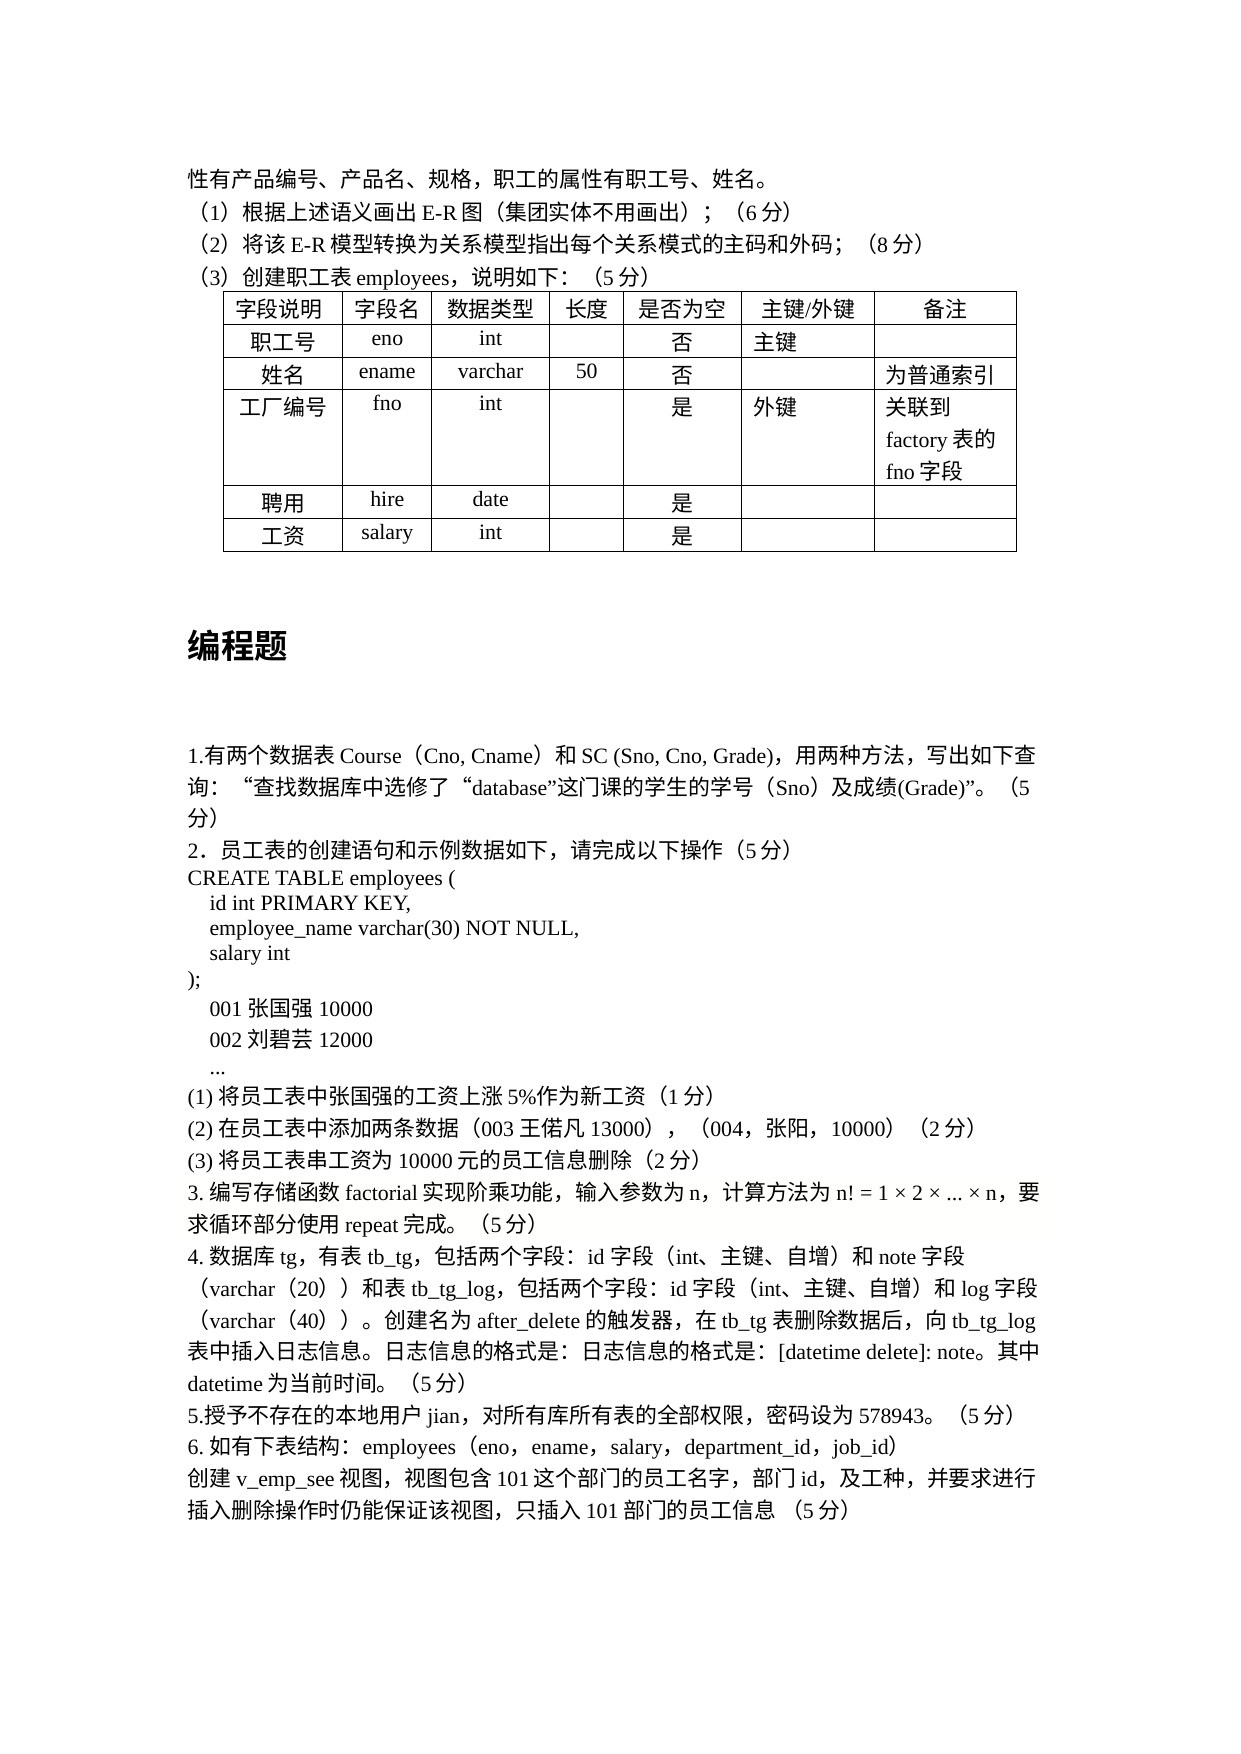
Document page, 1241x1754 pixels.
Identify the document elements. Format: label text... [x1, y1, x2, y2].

table_cell [742, 486, 874, 518]
list ... [187, 1054, 1053, 1079]
text 2．员工表的创建语句和示例数据如下，请完成以下操作（5分） [187, 833, 1053, 865]
table_cell 工资 [224, 519, 342, 551]
list 将员工表串工资为10000元的员工信息删除（2分） [187, 1143, 1053, 1174]
text employee_name varchar(30) NOT NULL, [187, 915, 1053, 940]
text 4. 数据库 tg，有表 tb_tg，包括两个字段：id 字段（int、主键、自增）和 note 字段（varchar（20））和表 tb_tg_log，包括两个字段：id 字段（int、主键、自增）和 log 字段（varchar（40））。创建名为 after_delete 的触发器，在 tb_tg 表删除数据后，向 tb_tg_log 表中插入日志信息。日志信息的格式是：日志信息的格式是：[datetime delete]: note。其中datetime为当前时间。（5分） [187, 1239, 1053, 1398]
text ); [187, 966, 1053, 991]
table_cell eno [343, 325, 431, 357]
list 在员工表中添加两条数据（003 王偌凡 13000），（004，张阳，10000）（2分） [187, 1111, 1053, 1143]
table_cell [742, 358, 874, 389]
text 创建 v_emp_see视图，视图包含101这个部门的员工名字，部门id，及工种，并要求进行插入删除操作时仍能保证该视图，只插入101部门的员工信息 （5分） [187, 1461, 1053, 1524]
table_header 备注 [875, 292, 1016, 324]
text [187, 162, 1053, 194]
table_header 字段名 [343, 292, 431, 324]
table_cell [550, 325, 623, 357]
table_cell 工厂编号 [224, 390, 342, 485]
table_cell 职工号 [224, 325, 342, 357]
table_cell [550, 486, 623, 518]
text id int PRIMARY KEY, [187, 890, 1053, 915]
table_cell int [432, 519, 549, 551]
text 6. 如有下表结构：employees（eno，ename，salary，department_id，job_id） [187, 1429, 1053, 1461]
table_cell date [432, 486, 549, 518]
table_cell [875, 486, 1016, 518]
table_cell 是 [624, 390, 741, 485]
table_cell [742, 519, 874, 551]
table_cell 是 [624, 519, 741, 551]
text （3）创建职工表employees，说明如下：（5分） [187, 259, 1053, 291]
table_cell 聘用 [224, 486, 342, 518]
table_cell varchar [432, 358, 549, 389]
table_cell int [432, 325, 549, 357]
table_header 是否为空 [624, 292, 741, 324]
table_cell 外键 [742, 390, 874, 485]
table_cell salary [343, 519, 431, 551]
text 1.有两个数据表Course（Cno, Cname）和SC (Sno, Cno, Grade)，用两种方法，写出如下查询：“查找数据库中选修了“database”这门课的学生的学号（Sno）及成绩(Grade)”。（5分） [187, 738, 1053, 833]
table_header 长度 [550, 292, 623, 324]
table_cell ename [343, 358, 431, 389]
text （2）将该E-R模型转换为关系模型指出每个关系模式的主码和外码；（8分） [187, 227, 1053, 259]
list 002 刘碧芸 12000 [187, 1022, 1053, 1054]
text 001 张国强 10000 [187, 991, 1053, 1022]
table_cell int [432, 390, 549, 485]
table_cell [550, 390, 623, 485]
text CREATE TABLE employees ( [187, 865, 1053, 890]
table_header 字段说明 [224, 292, 342, 324]
text （1）根据上述语义画出E-R图（集团实体不用画出）；（6分） [187, 194, 1053, 227]
table_header 数据类型 [432, 292, 549, 324]
table_cell 是 [624, 486, 741, 518]
table_cell 关联到factory表的fno字段 [875, 390, 1016, 485]
text 5.授予不存在的本地用户jian，对所有库所有表的全部权限，密码设为 578943。（5分） [187, 1398, 1053, 1429]
table_cell 否 [624, 358, 741, 389]
table_header 主键/外键 [742, 292, 874, 324]
table_cell 为普通索引 [875, 358, 1016, 389]
list 将员工表中张国强的工资上涨5%作为新工资（1分） [187, 1079, 1053, 1111]
table_cell 姓名 [224, 358, 342, 389]
table_cell [875, 519, 1016, 551]
text salary int [187, 940, 1053, 966]
table_cell [550, 519, 623, 551]
text 3. 编写存储函数factorial实现阶乘功能，输入参数为n，计算方法为 n! = 1 × 2 × ... × n，要求循环部分使用repeat完成。（5分） [187, 1174, 1053, 1239]
subtitle 编程题 [187, 611, 1053, 676]
table_cell 否 [624, 325, 741, 357]
table_cell [875, 325, 1016, 357]
table_cell 50 [550, 358, 623, 389]
table_cell hire [343, 486, 431, 518]
table_cell fno [343, 390, 431, 485]
table_cell 主键 [742, 325, 874, 357]
